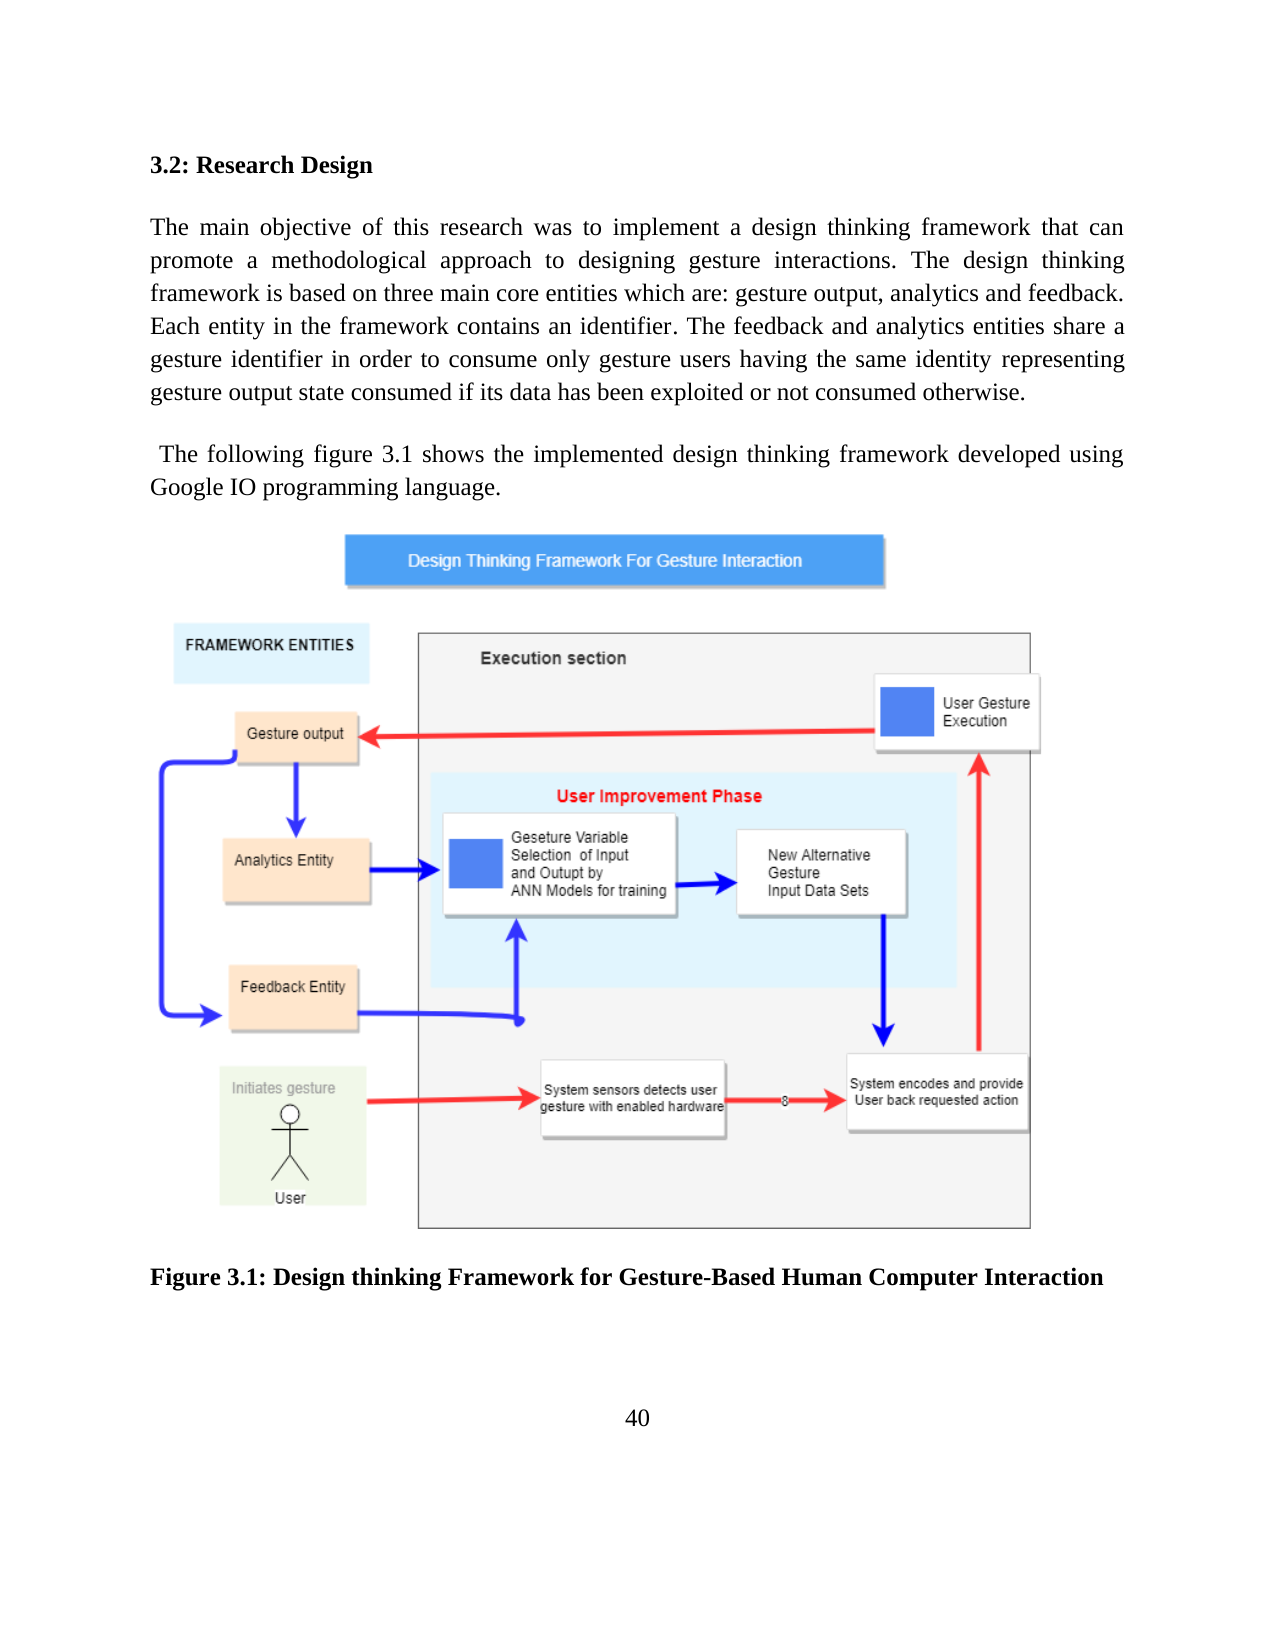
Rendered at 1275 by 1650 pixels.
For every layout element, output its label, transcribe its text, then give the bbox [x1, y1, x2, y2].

subtitle Figure 3.1: Design thinking Framework for Gesture-Based Human Computer Interaction [150, 1262, 1125, 1291]
text The main objective of this research was to implement a design thinking framework that can promote a methodological approach to designing gesture interactions. The design thinking framework is based on three main core entities which are: gesture output, analytics and feedback. Each entity in the framework contains an identifier. The feedback and analytics entities share a gesture identifier in order to consume only gesture users having the same identity representing gesture output state consumed if its data has been exploited or not consumed otherwise. [150, 212, 1125, 406]
text The following figure 3.1 shows the implemented design thinking framework developed using Google IO programming language. [150, 439, 1125, 501]
picture [150, 534, 1042, 1229]
subtitle 3.2: Research Design [150, 150, 1125, 179]
